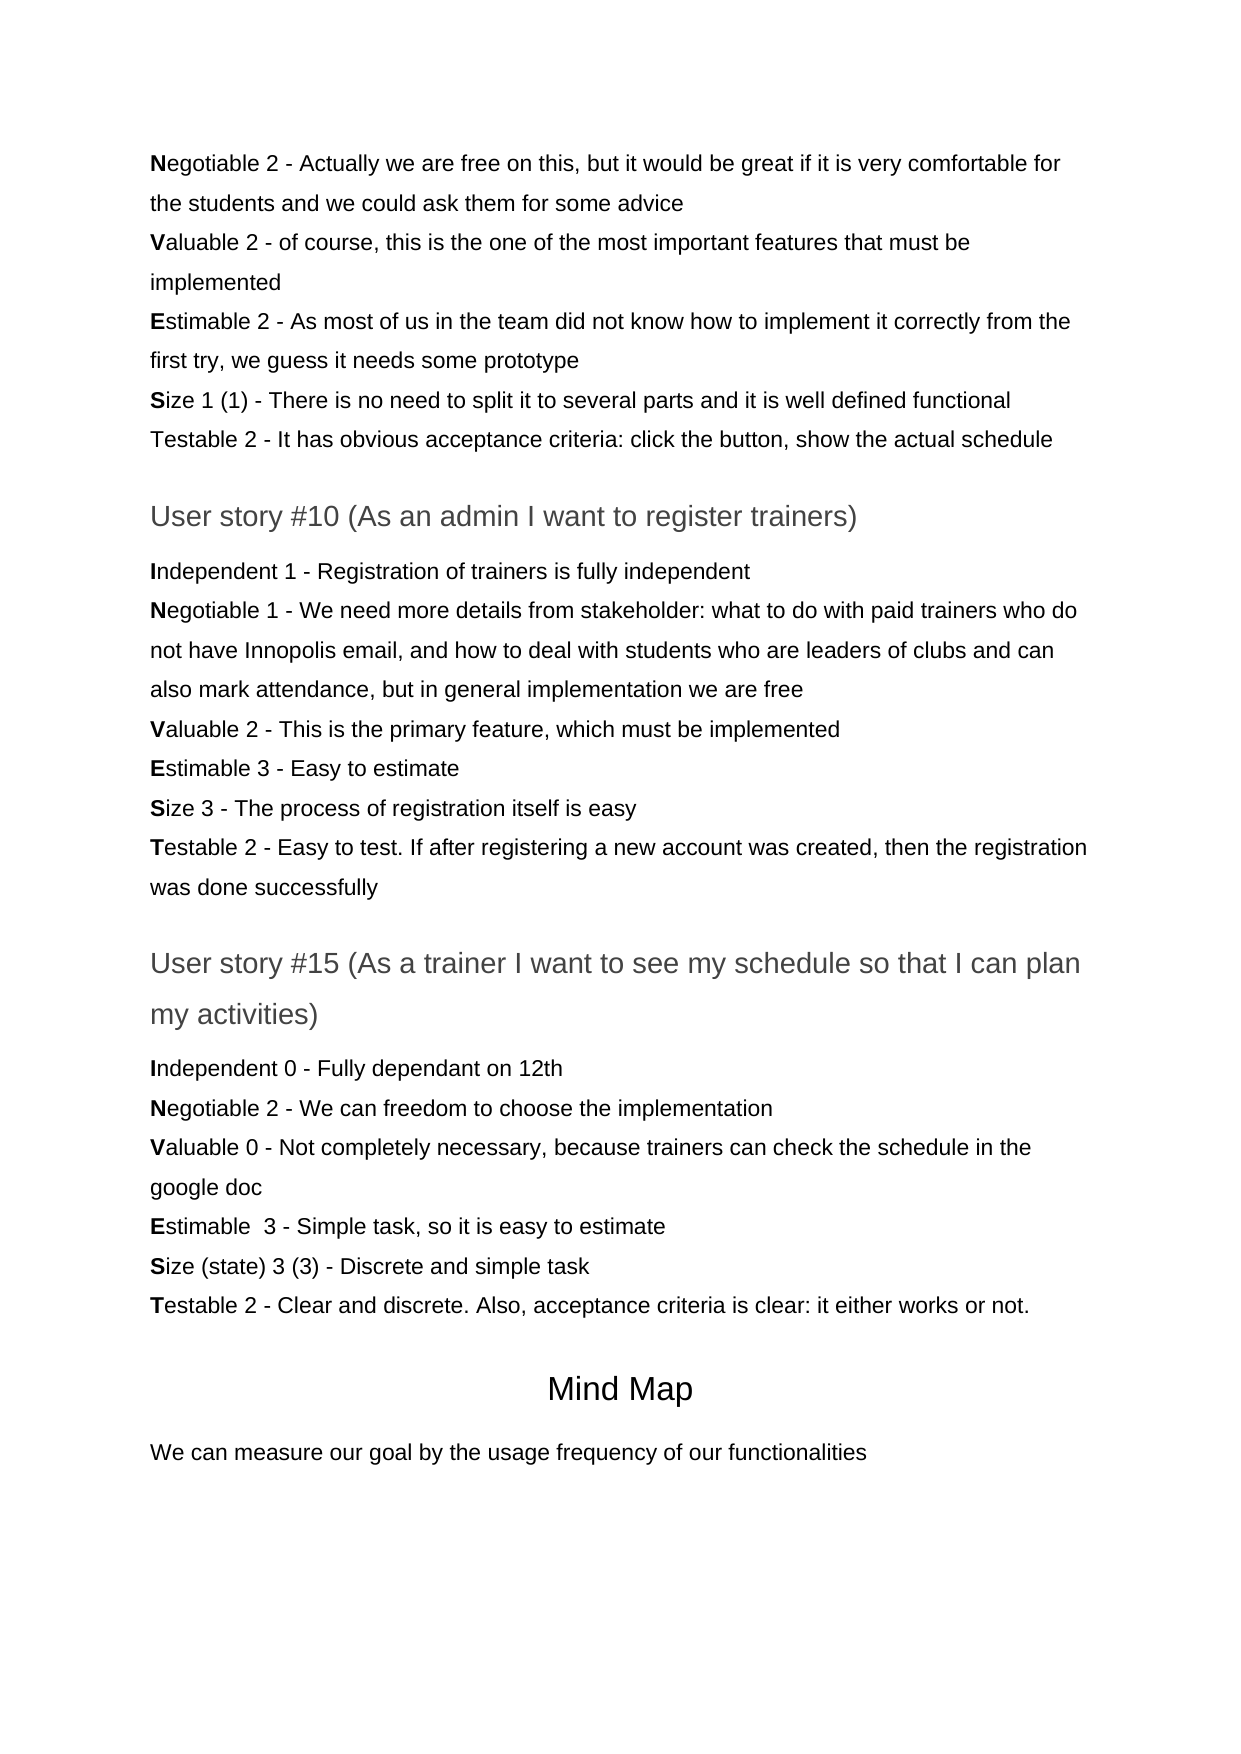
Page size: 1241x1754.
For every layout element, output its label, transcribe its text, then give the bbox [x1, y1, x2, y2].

text Size (state) 3 (3) - Discrete and simple task [150, 1253, 1090, 1279]
text Negotiable 2 - Actually we are free on this, but it would be great if it is very comfortable for the students and we could ask them for some advice [150, 150, 1090, 216]
subtitle User story #15 (As a trainer I want to see my schedule so that I can plan my activities) [150, 946, 1090, 1030]
text We can measure our goal by the usage frequency of our functionalities [150, 1439, 1090, 1466]
subtitle User story #10 (As an admin I want to register trainers) [150, 499, 1090, 533]
text Valuable 2 - This is the primary feature, which must be implemented [150, 716, 1090, 742]
subtitle Mind Map [150, 1369, 1090, 1408]
text Testable 2 - It has obvious acceptance criteria: click the button, show the actual schedule [150, 426, 1090, 453]
text Estimable 3 - Easy to estimate [150, 755, 1090, 782]
text Estimable 2 - As most of us in the team did not know how to implement it correctly from the first try, we guess it needs some prototype [150, 308, 1090, 374]
text Testable 2 - Easy to test. If after registering a new account was created, then the registration was done successfully [150, 834, 1090, 900]
text Independent 1 - Registration of trainers is fully independent [150, 558, 1090, 584]
text Independent 0 - Fully dependant on 12th [150, 1055, 1090, 1082]
text Negotiable 1 - We need more details from stakeholder: what to do with paid trainers who do not have Innopolis email, and how to deal with students who are leaders of clubs and can also mark attendance, but in general implementation we are free [150, 597, 1090, 703]
text Size 3 - The process of registration itself is easy [150, 795, 1090, 821]
text Size 1 (1) - There is no need to split it to several parts and it is well defined functional [150, 387, 1090, 413]
text Testable 2 - Clear and discrete. Also, acceptance criteria is clear: it either works or not. [150, 1292, 1090, 1319]
text Valuable 2 - of course, this is the one of the most important features that must be implemented [150, 229, 1090, 295]
text Negotiable 2 - We can freedom to choose the implementation [150, 1095, 1090, 1121]
text Estimable 3 - Simple task, so it is easy to estimate [150, 1213, 1090, 1240]
text Valuable 0 - Not completely necessary, because trainers can check the schedule in the google doc [150, 1134, 1090, 1200]
